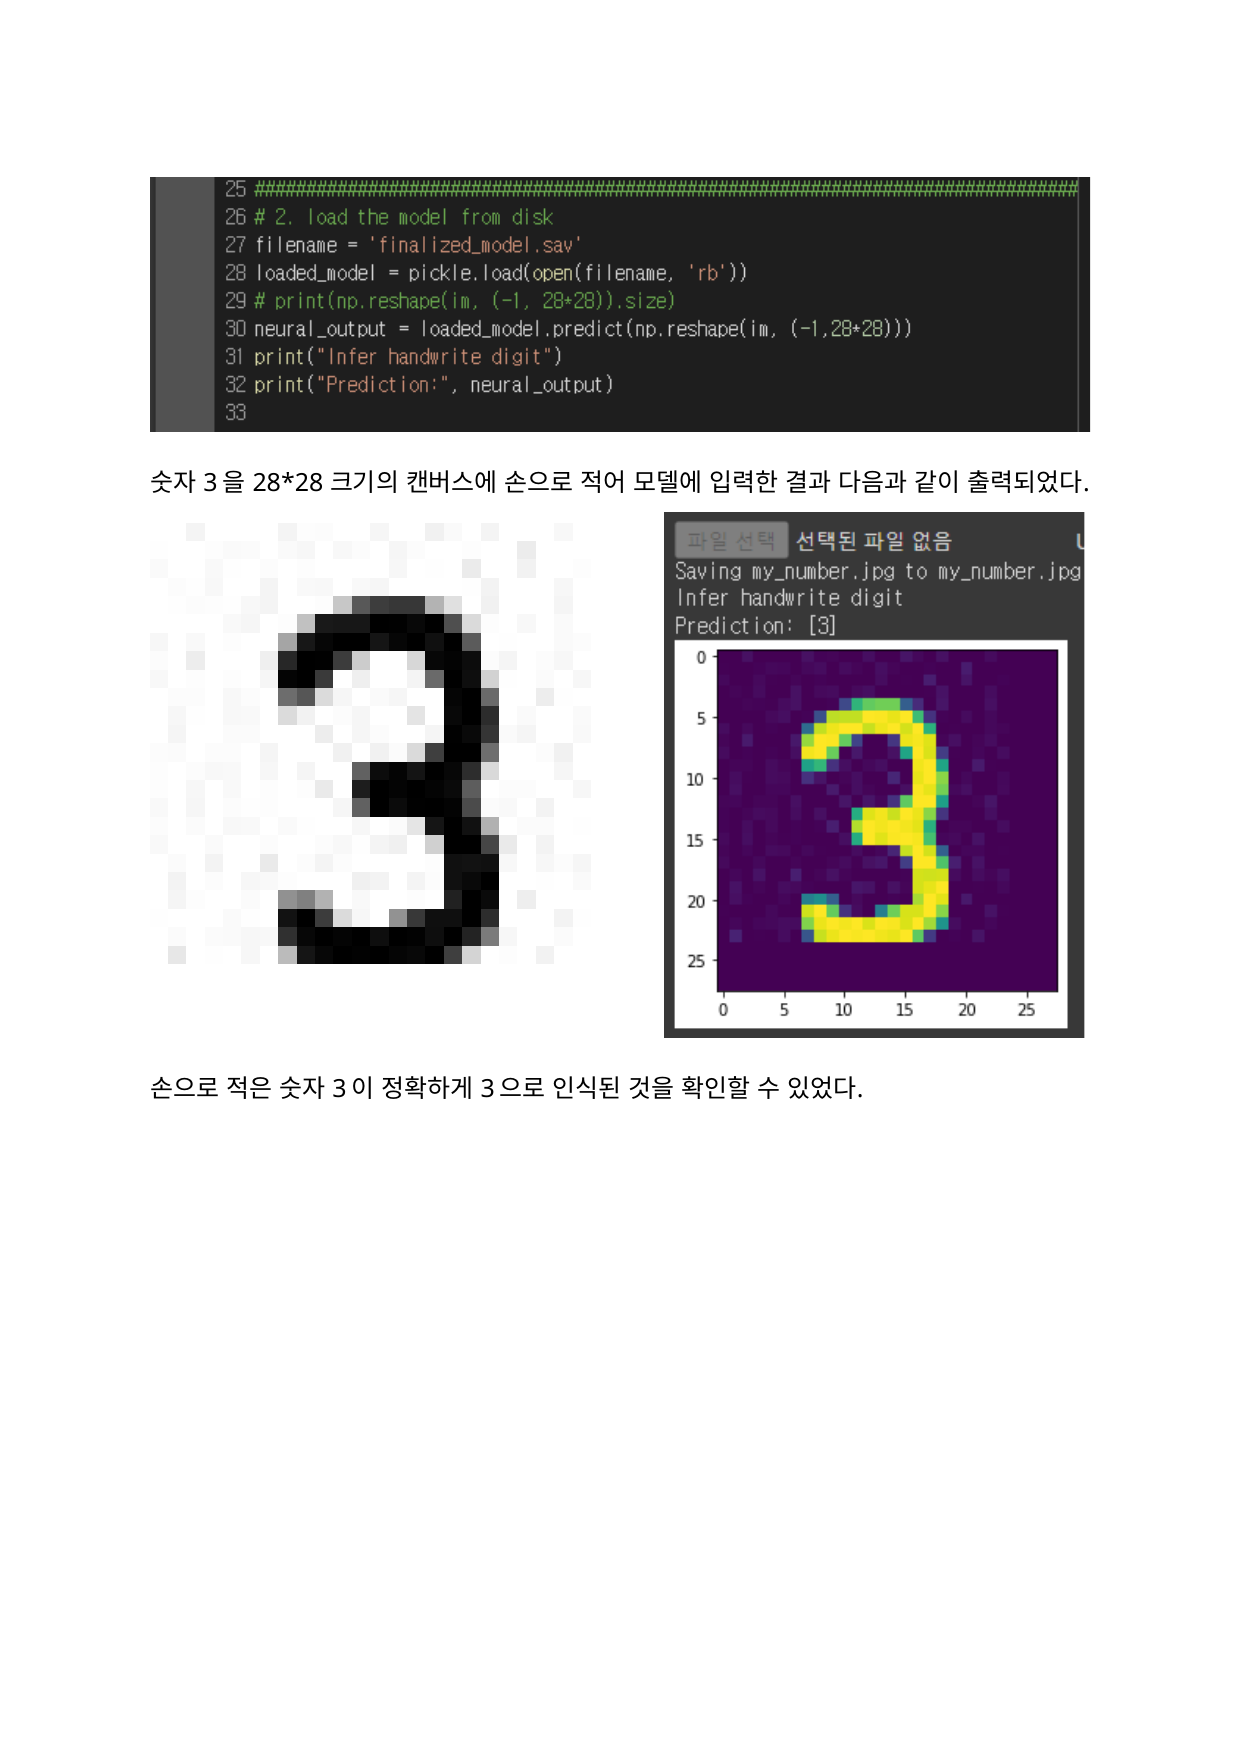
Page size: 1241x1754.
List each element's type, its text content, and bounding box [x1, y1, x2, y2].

picture [150, 177, 1091, 432]
picture [150, 512, 1085, 1038]
text 손으로 적은 숫자 3이 정확하게 3으로 인식된 것을 확인할 수 있었다. [150, 1069, 1090, 1105]
